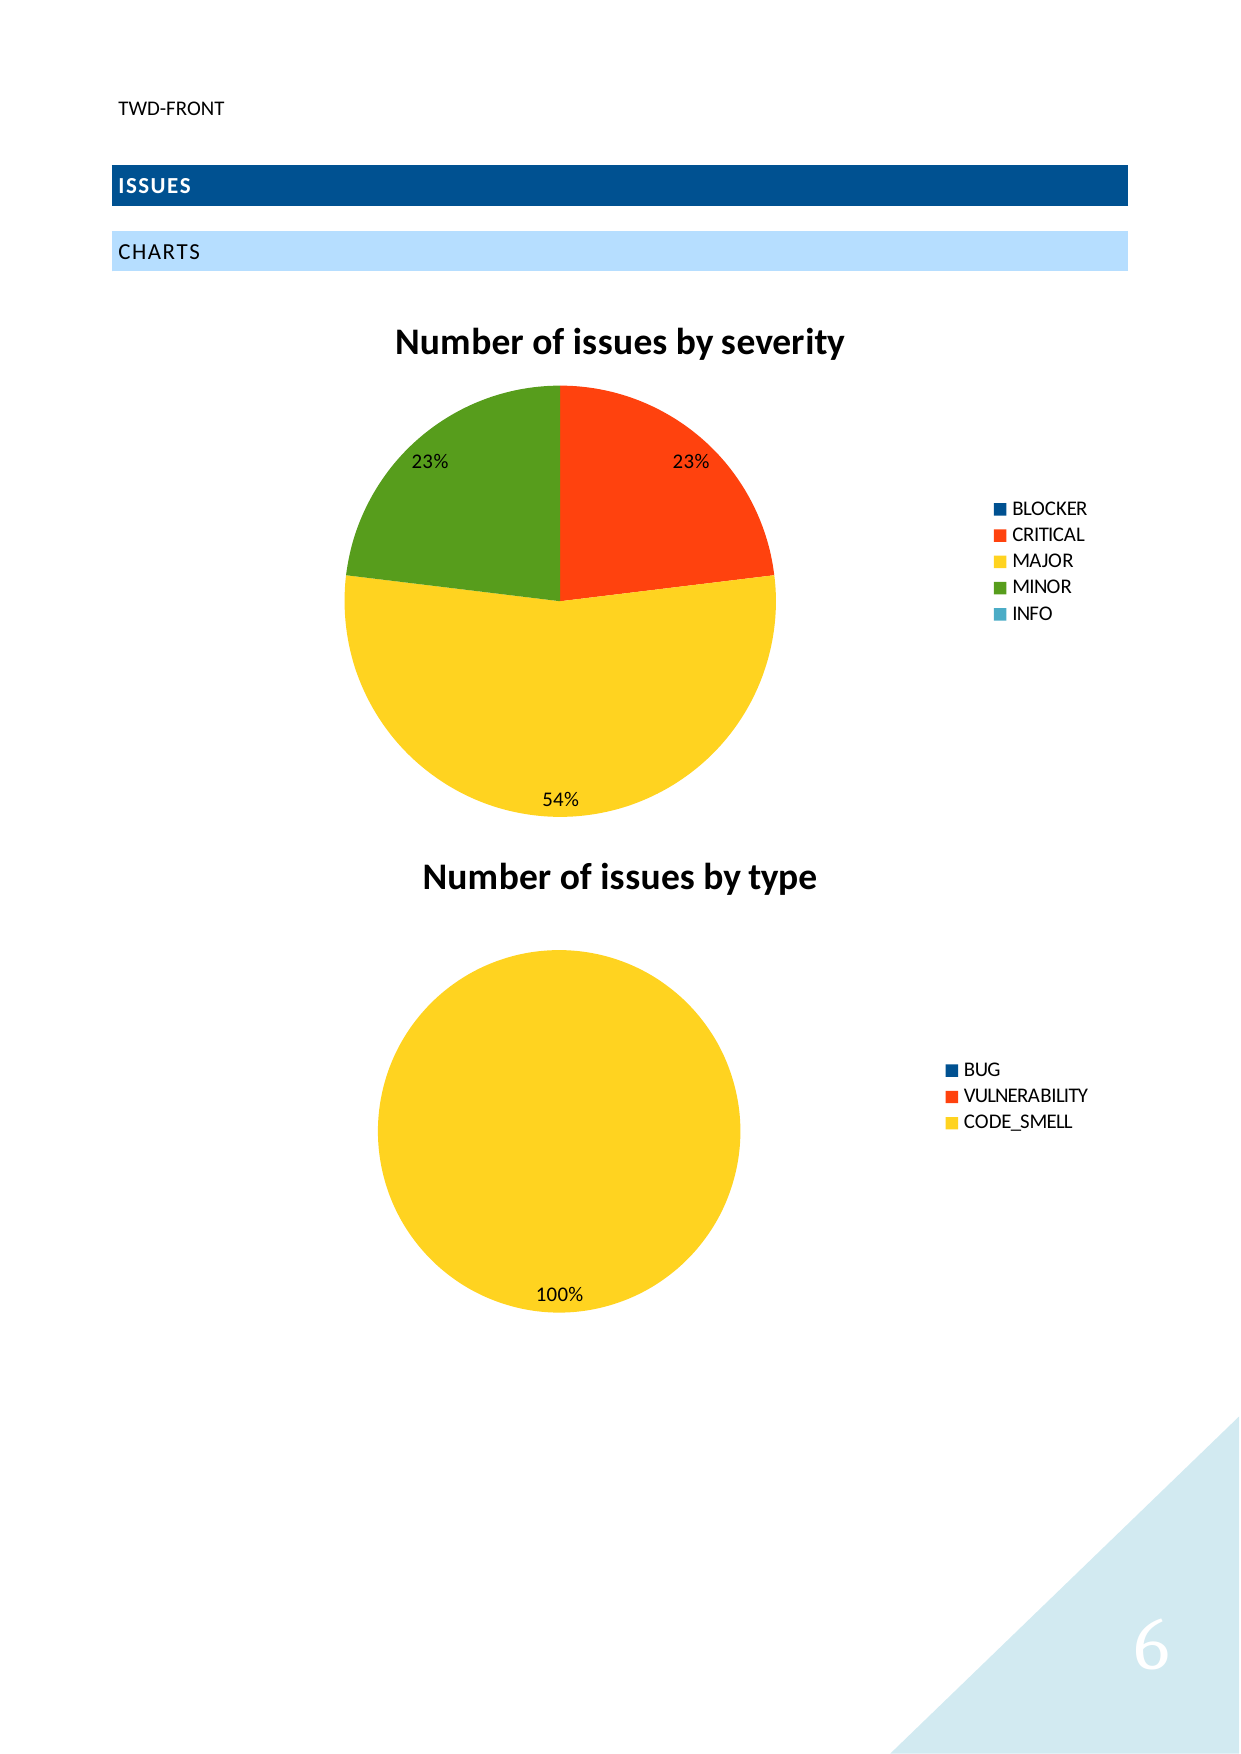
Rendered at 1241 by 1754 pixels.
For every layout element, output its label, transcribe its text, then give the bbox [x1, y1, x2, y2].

subtitle Issues [118, 172, 1122, 199]
subtitle Charts [118, 237, 1122, 265]
